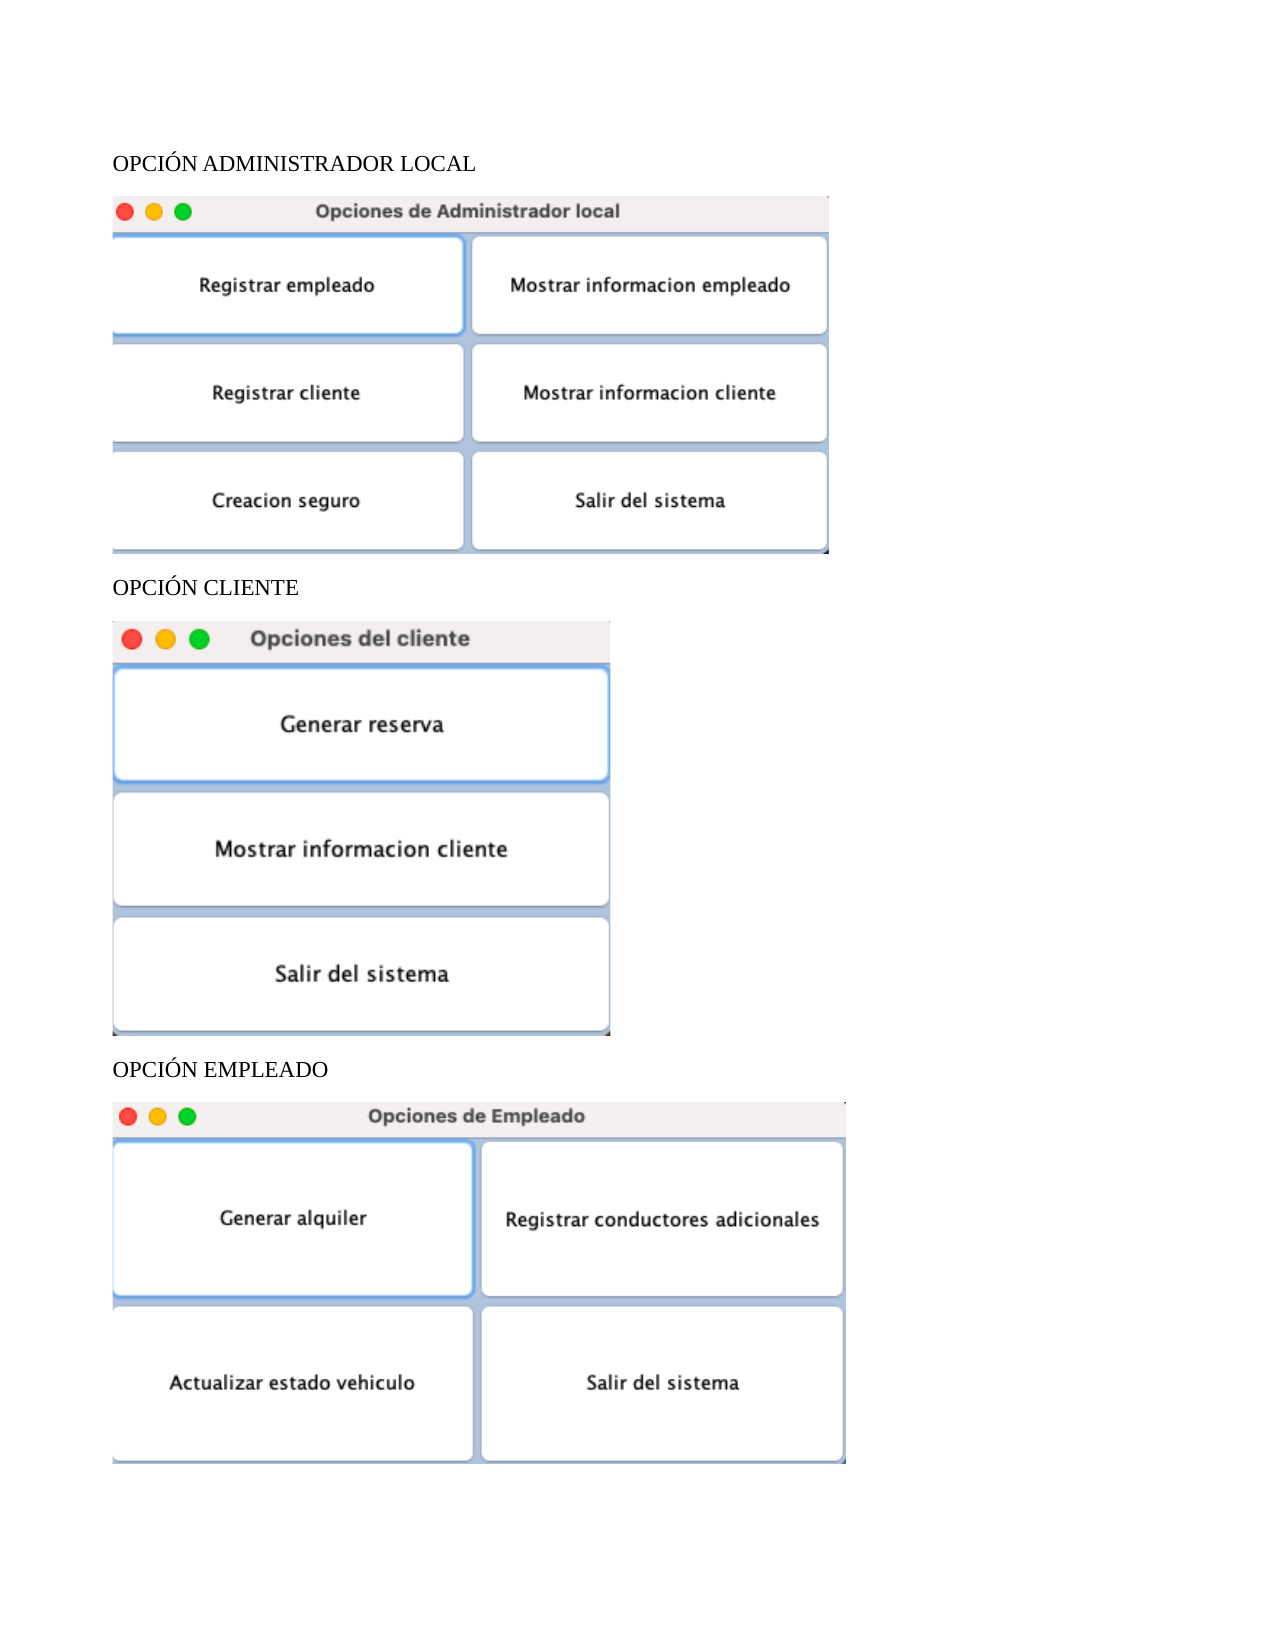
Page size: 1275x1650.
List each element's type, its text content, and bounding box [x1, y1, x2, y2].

picture [112, 621, 611, 1036]
text OPCIÓN CLIENTE [112, 574, 1162, 601]
picture [112, 1102, 846, 1464]
picture [112, 196, 829, 554]
text OPCIÓN EMPLEADO [112, 1056, 1162, 1082]
text OPCIÓN ADMINISTRADOR LOCAL [112, 150, 1162, 176]
